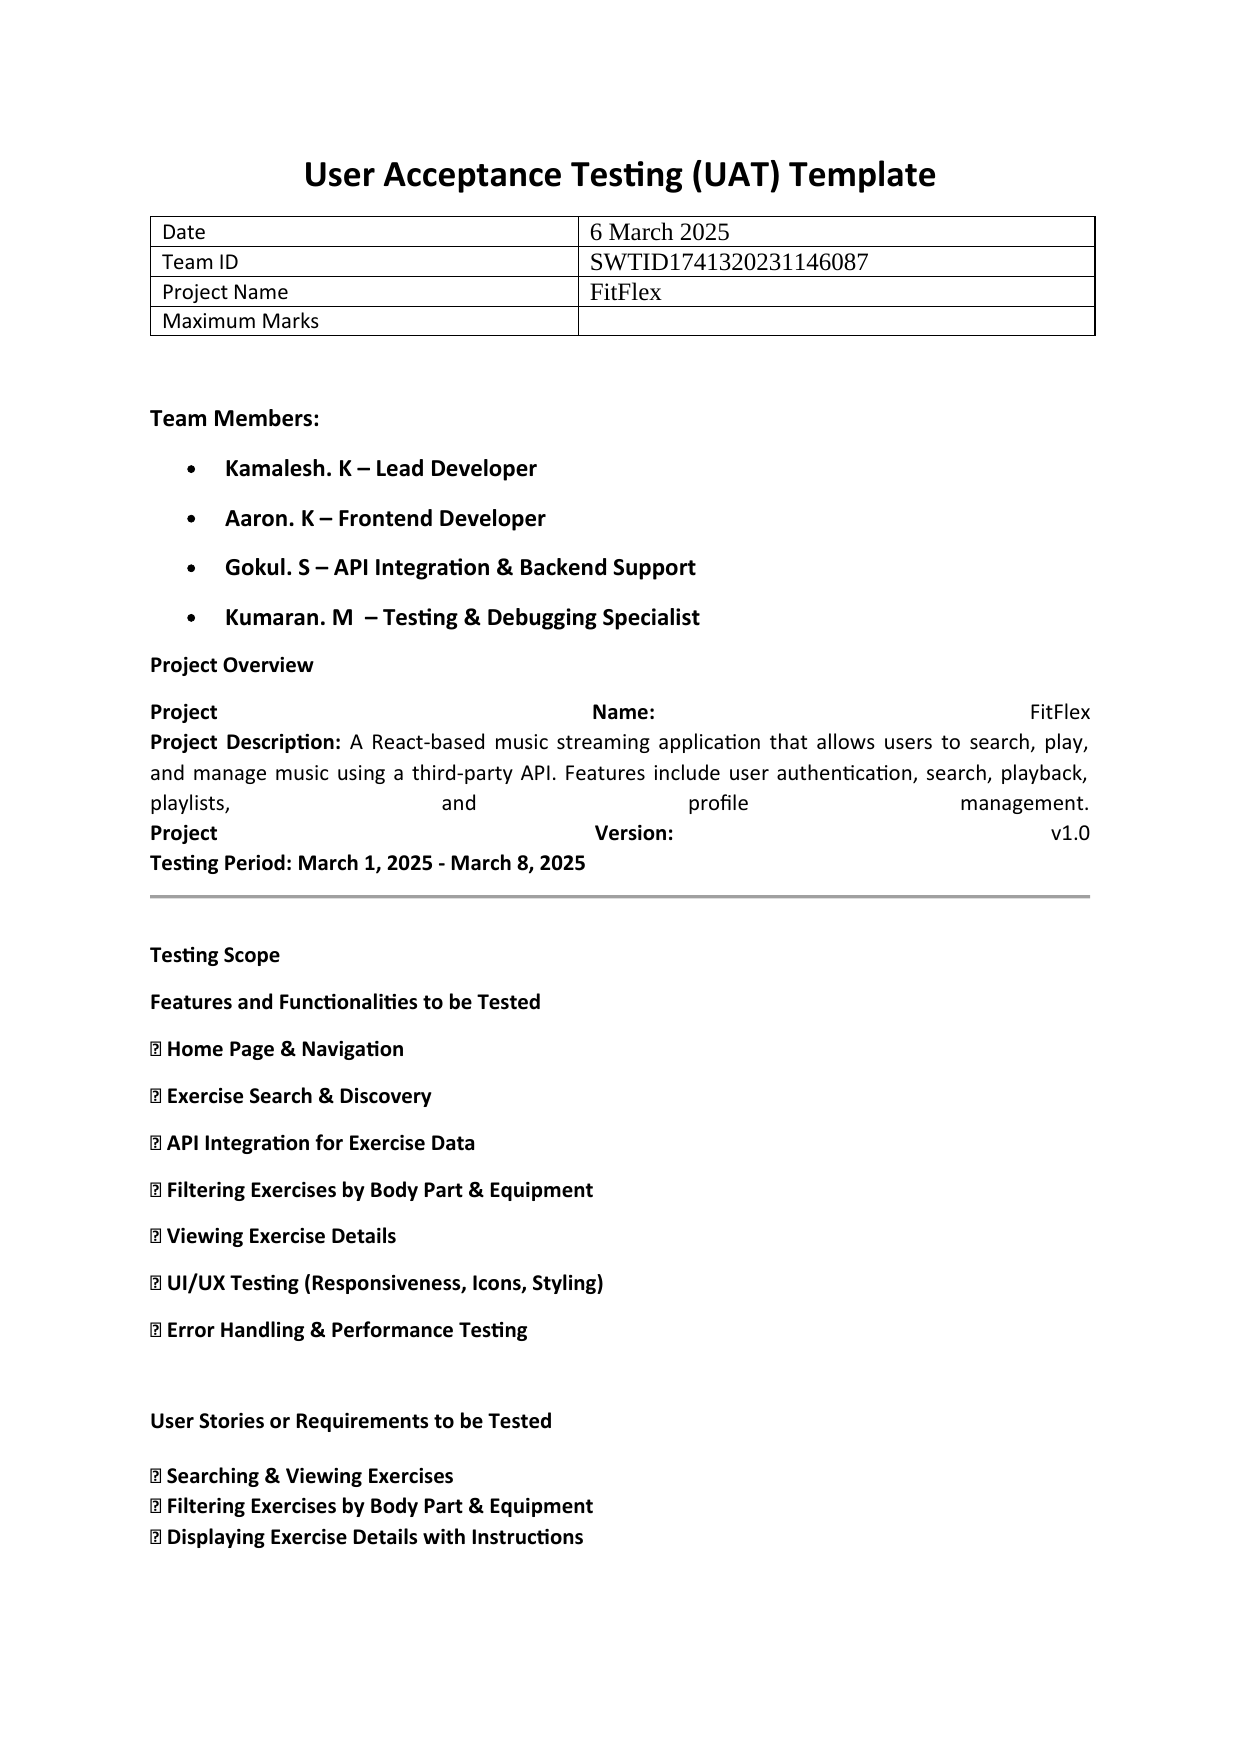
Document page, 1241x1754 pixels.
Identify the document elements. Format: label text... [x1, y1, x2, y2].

text User Acceptance Testing (UAT) Template [150, 150, 1090, 196]
text ✅ Exercise Search & Discovery [150, 1081, 1090, 1109]
text ✅ Filtering Exercises by Body Part & Equipment [150, 1175, 1090, 1203]
text Features and Functionalities to be Tested [150, 987, 1090, 1015]
list Gokul. S – API Integration & Backend Support [187, 551, 1090, 582]
list Aaron. K – Frontend Developer [187, 502, 1090, 532]
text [150, 1461, 1090, 1550]
table_cell [579, 307, 1094, 335]
text ✅ UI/UX Testing (Responsiveness, Icons, Styling) [150, 1268, 1090, 1296]
text ✅ Error Handling & Performance Testing [150, 1315, 1090, 1343]
table_cell Maximum Marks [151, 307, 578, 335]
text User Stories or Requirements to be Tested [150, 1406, 1090, 1434]
text ✅ Viewing Exercise Details [150, 1222, 1090, 1249]
list Kumaran. M – Testing & Debugging Specialist [187, 601, 1090, 631]
table_cell SWTID1741320231146087 [579, 247, 1094, 276]
text Team Members: [150, 402, 1090, 433]
list Kamalesh. K – Lead Developer [187, 452, 1090, 483]
table_cell FitFlex [579, 277, 1094, 306]
text ✅ API Integration for Exercise Data [150, 1128, 1090, 1156]
text Project Name: FitFlex Project Description: A React-based music streaming application that allows users to search, play, and manage music using a third-party API. Features include user authentication, search, playback, playlists, and profile management. Project Version: v1.0 Testing Period: March 1, 2025 - March 8, 2025 [150, 697, 1090, 876]
text Testing Scope [150, 940, 1090, 968]
table_cell Project Name [151, 277, 578, 306]
text Project Overview [150, 650, 1090, 678]
text ✅ Home Page & Navigation [150, 1034, 1090, 1062]
table_cell Team ID [151, 247, 578, 276]
table_header 6 March 2025 [579, 217, 1094, 246]
table_header Date [151, 217, 578, 246]
